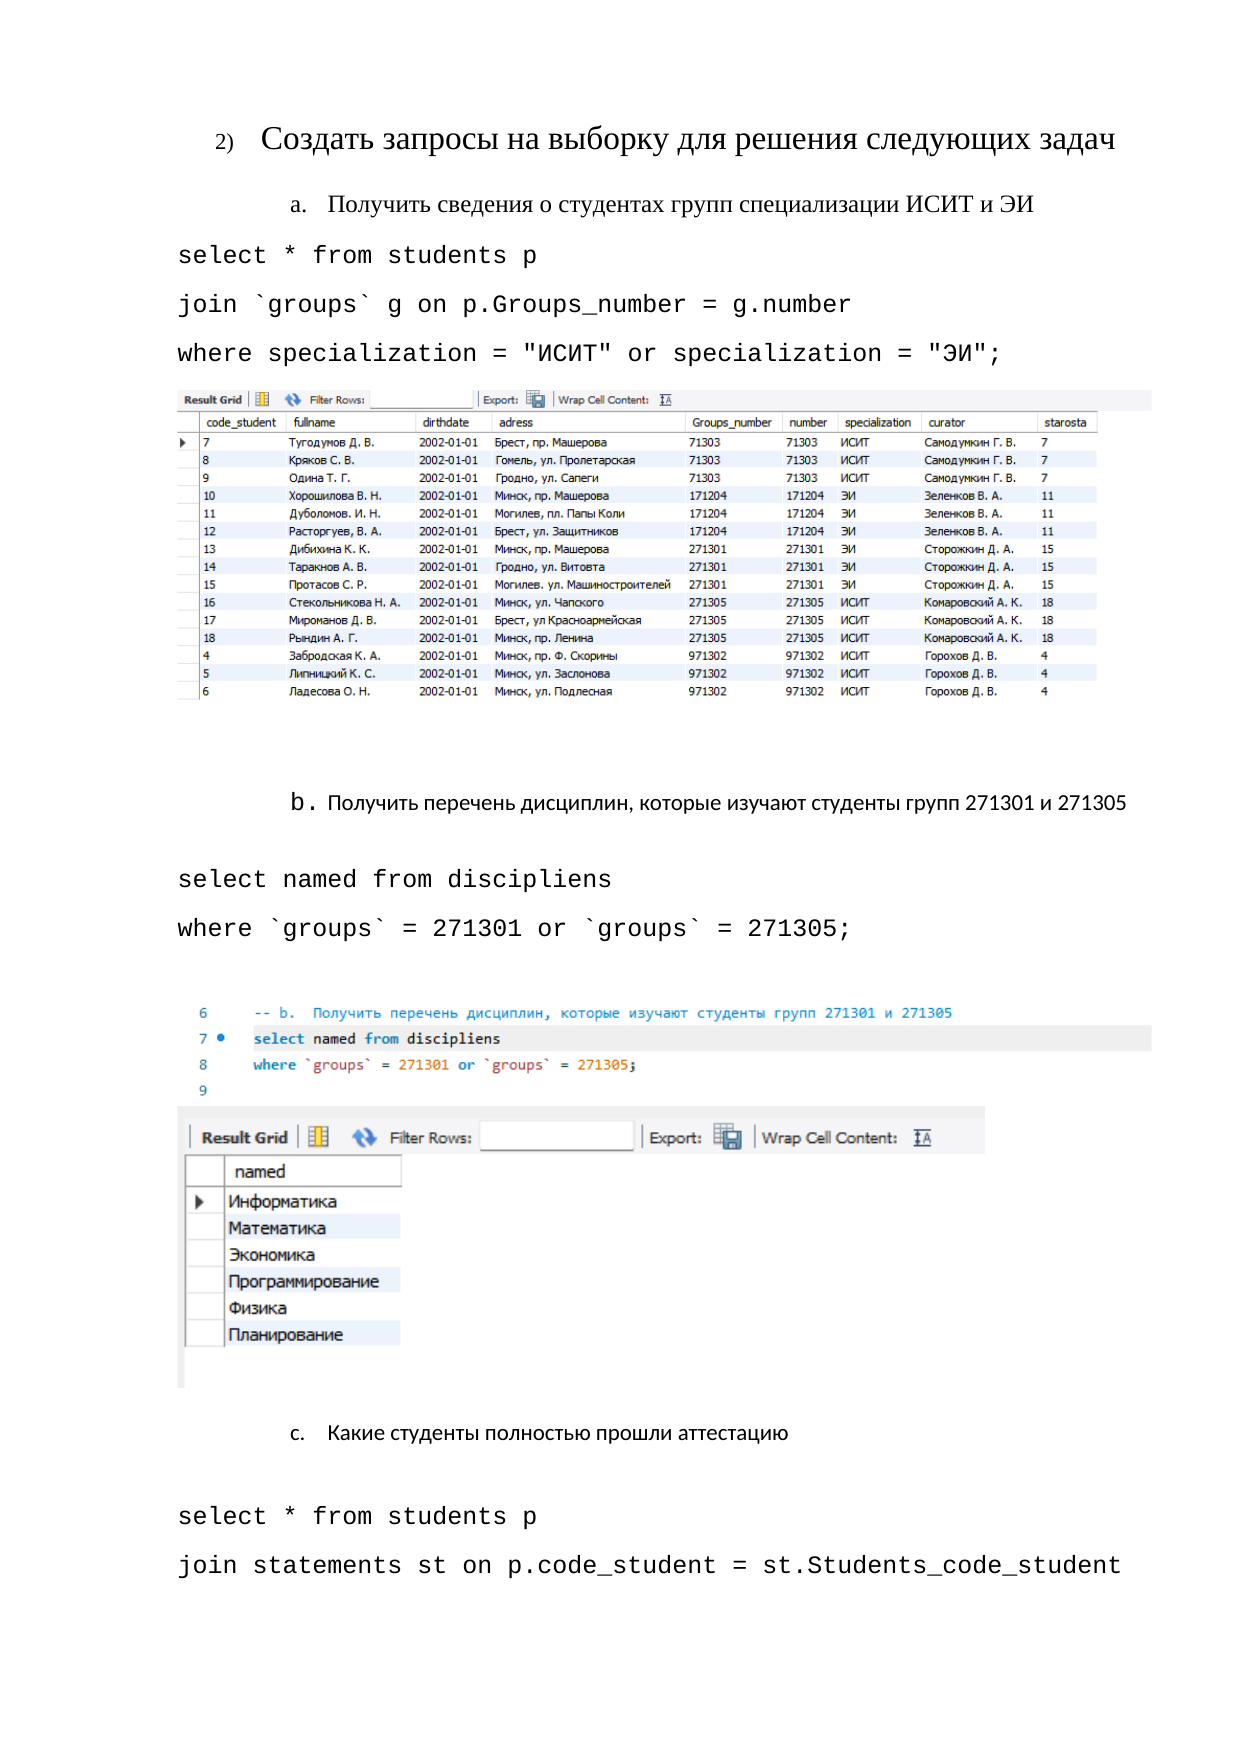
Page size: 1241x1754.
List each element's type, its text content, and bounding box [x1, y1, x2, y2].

text select * from students p [177, 1504, 1152, 1532]
picture [177, 1106, 985, 1388]
text join `groups` g on p.Groups_number = g.number [177, 292, 1152, 320]
text select named from discipliens [177, 867, 1152, 895]
text where specialization = "ИСИТ" or specialization = "ЭИ"; [177, 341, 1152, 369]
text where `groups` = 271301 or `groups` = 271305; [177, 916, 1152, 972]
text join statements st on p.code_student = st.Students_code_student [177, 1553, 1152, 1581]
list Получить перечень дисциплин, которые изучают студенты групп 271301 и 271305 [290, 788, 1152, 846]
list Получить сведения о студентах групп специализации ИСИТ и ЭИ [290, 189, 1152, 218]
list Создать запросы на выборку для решения следующих задач [215, 118, 1152, 187]
picture [177, 992, 1152, 1103]
text select * from students p [177, 243, 1152, 271]
picture [177, 390, 1152, 731]
list Какие студенты полностью прошли аттестацию [290, 1418, 1152, 1479]
